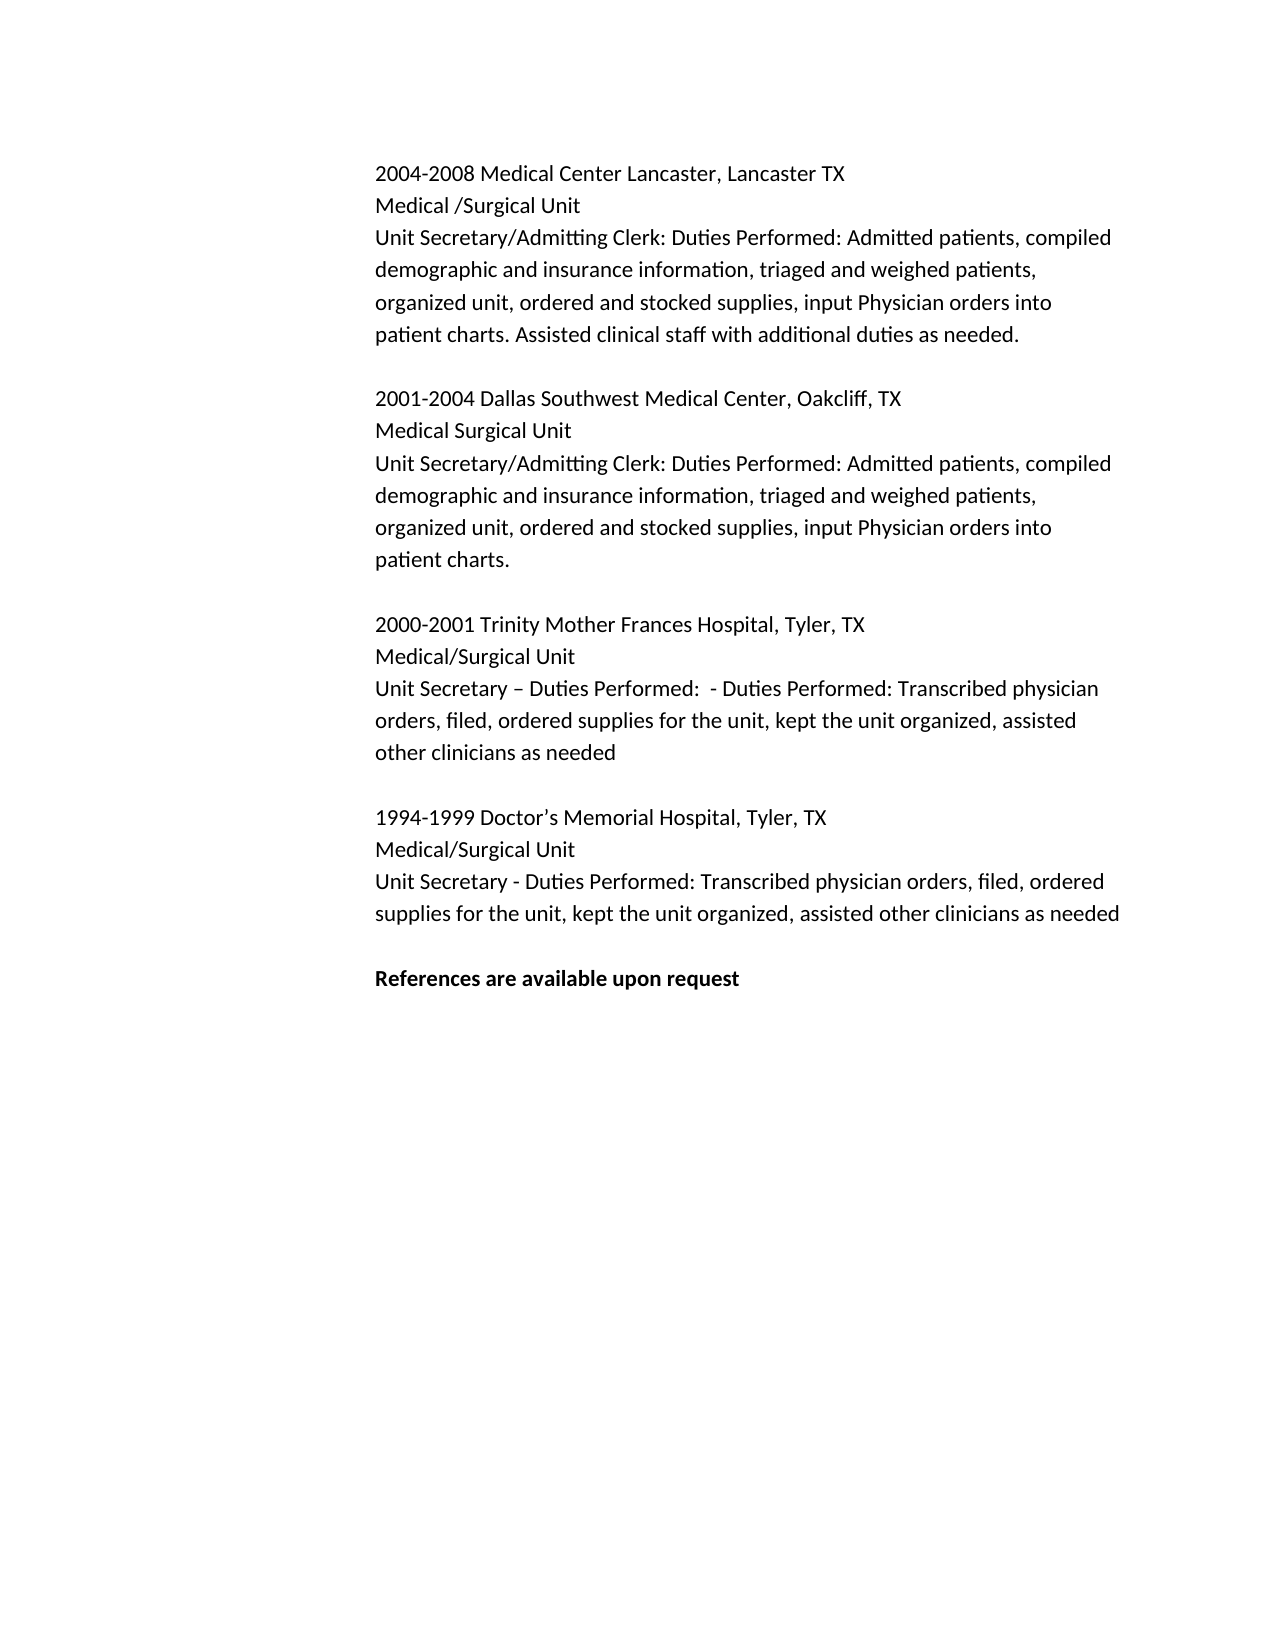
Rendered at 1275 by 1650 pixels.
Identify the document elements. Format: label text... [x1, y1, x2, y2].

text 1994-1999 Doctor’s Memorial Hospital, Tyler, TX [150, 803, 1125, 831]
text References are available upon request [300, 964, 1125, 992]
text 2004-2008 Medical Center Lancaster, Lancaster TX [300, 159, 1125, 187]
text 2000-2001 Trinity Mother Frances Hospital, Tyler, TX [150, 610, 1125, 638]
text Unit Secretary/Admitting Clerk: Duties Performed: Admitted patients, compiled demographic and insurance information, triaged and weighed patients, organized unit, ordered and stocked supplies, input Physician orders into patient charts. Assisted clinical staff with additional duties as needed. [375, 223, 1125, 348]
text Medical /Surgical Unit [150, 191, 1125, 219]
text Medical/Surgical Unit [150, 642, 1125, 670]
text Unit Secretary - Duties Performed: Transcribed physician orders, filed, ordered supplies for the unit, kept the unit organized, assisted other clinicians as needed [375, 867, 1125, 927]
text 2001-2004 Dallas Southwest Medical Center, Oakcliff, TX [150, 384, 1125, 412]
text Unit Secretary – Duties Performed: - Duties Performed: Transcribed physician orders, filed, ordered supplies for the unit, kept the unit organized, assisted other clinicians as needed [375, 674, 1125, 766]
text Unit Secretary/Admitting Clerk: Duties Performed: Admitted patients, compiled demographic and insurance information, triaged and weighed patients, organized unit, ordered and stocked supplies, input Physician orders into patient charts. [375, 449, 1125, 573]
text Medical/Surgical Unit [150, 835, 1125, 863]
text Medical Surgical Unit [150, 417, 1125, 444]
